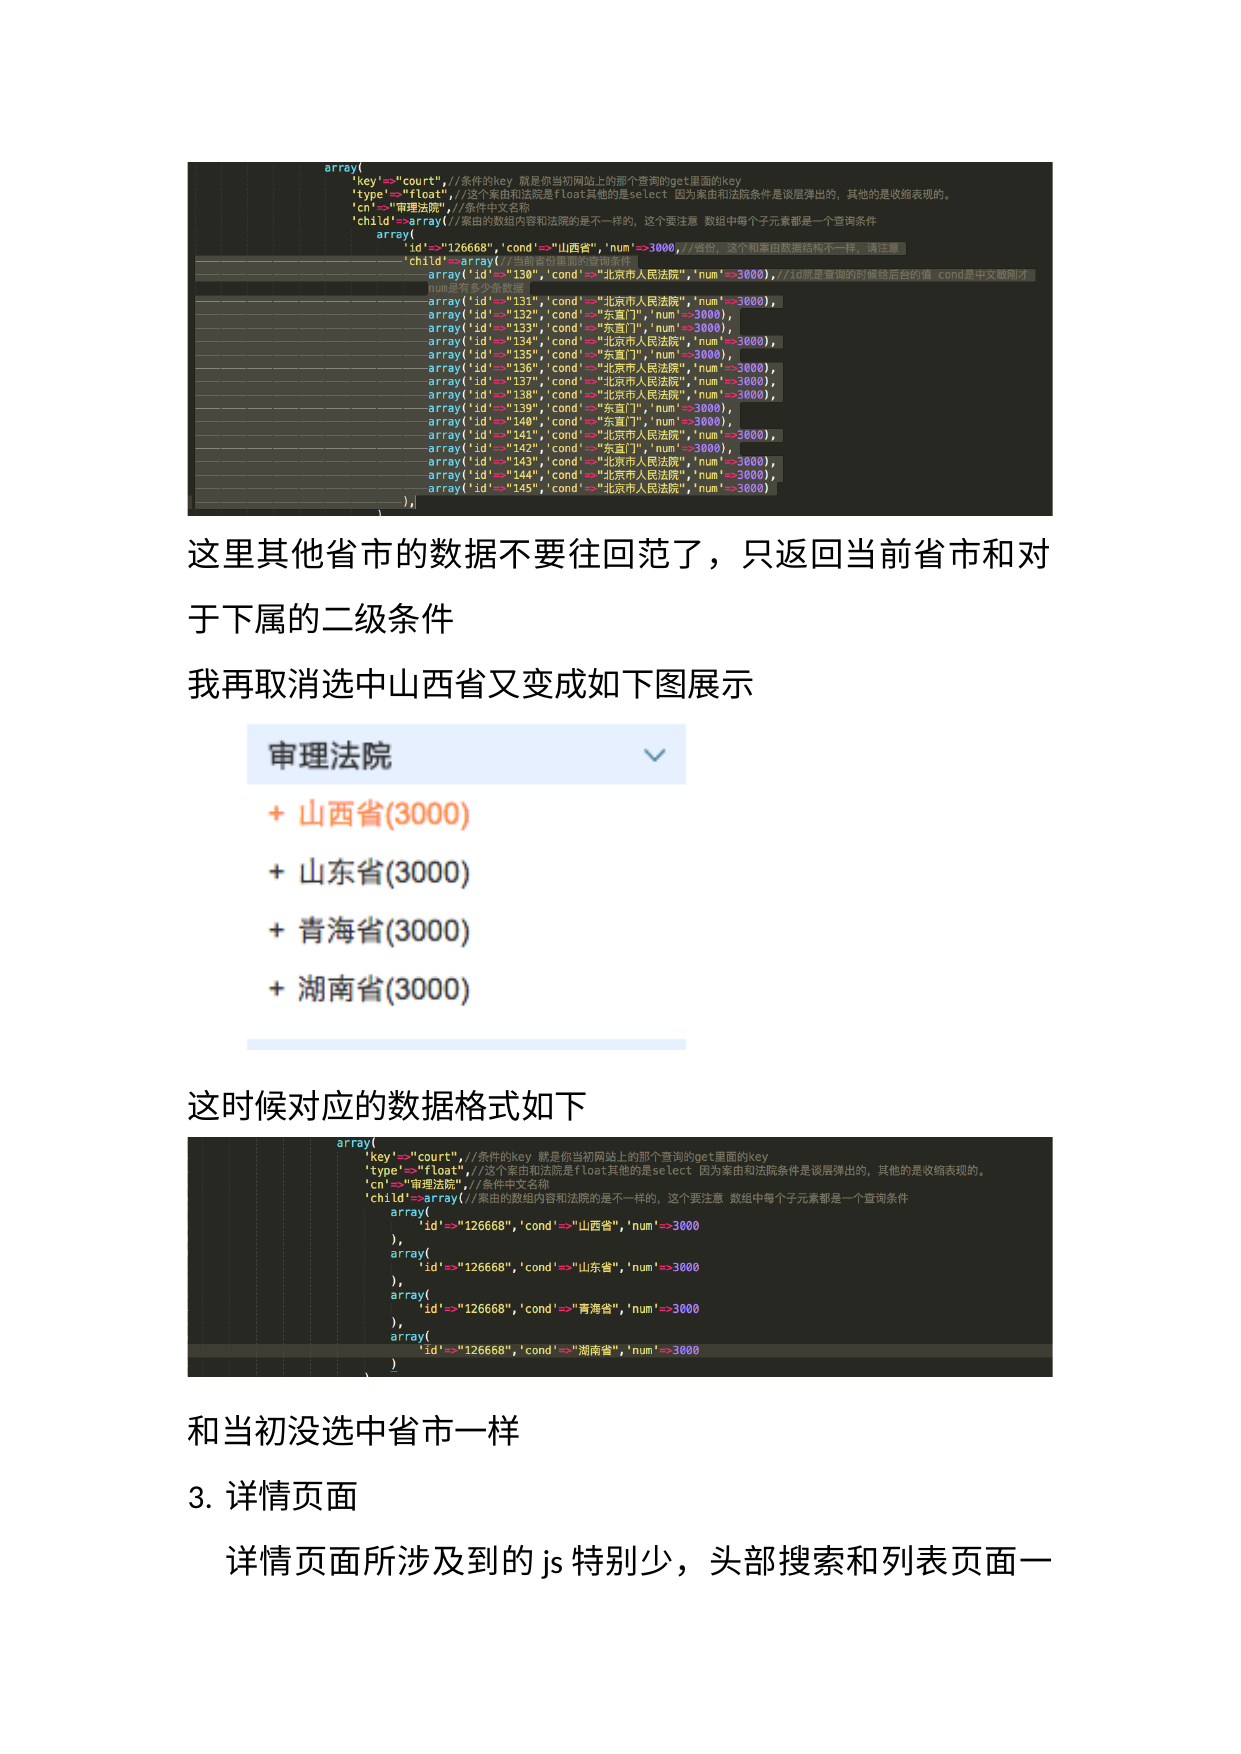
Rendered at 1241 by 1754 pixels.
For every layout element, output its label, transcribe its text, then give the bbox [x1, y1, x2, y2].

text 我再取消选中山西省又变成如下图展示 [187, 649, 1053, 714]
text 这时候对应的数据格式如下 [187, 1072, 1053, 1137]
picture [187, 1137, 1053, 1377]
text 和当初没选中省市一样 [187, 1397, 1053, 1462]
picture [187, 162, 1053, 516]
list 详情页面 [187, 1462, 1053, 1527]
text 这里其他省市的数据不要往回范了，只返回当前省市和对于下属的二级条件 [187, 519, 1053, 649]
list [225, 1527, 1053, 1592]
picture [187, 714, 720, 1050]
